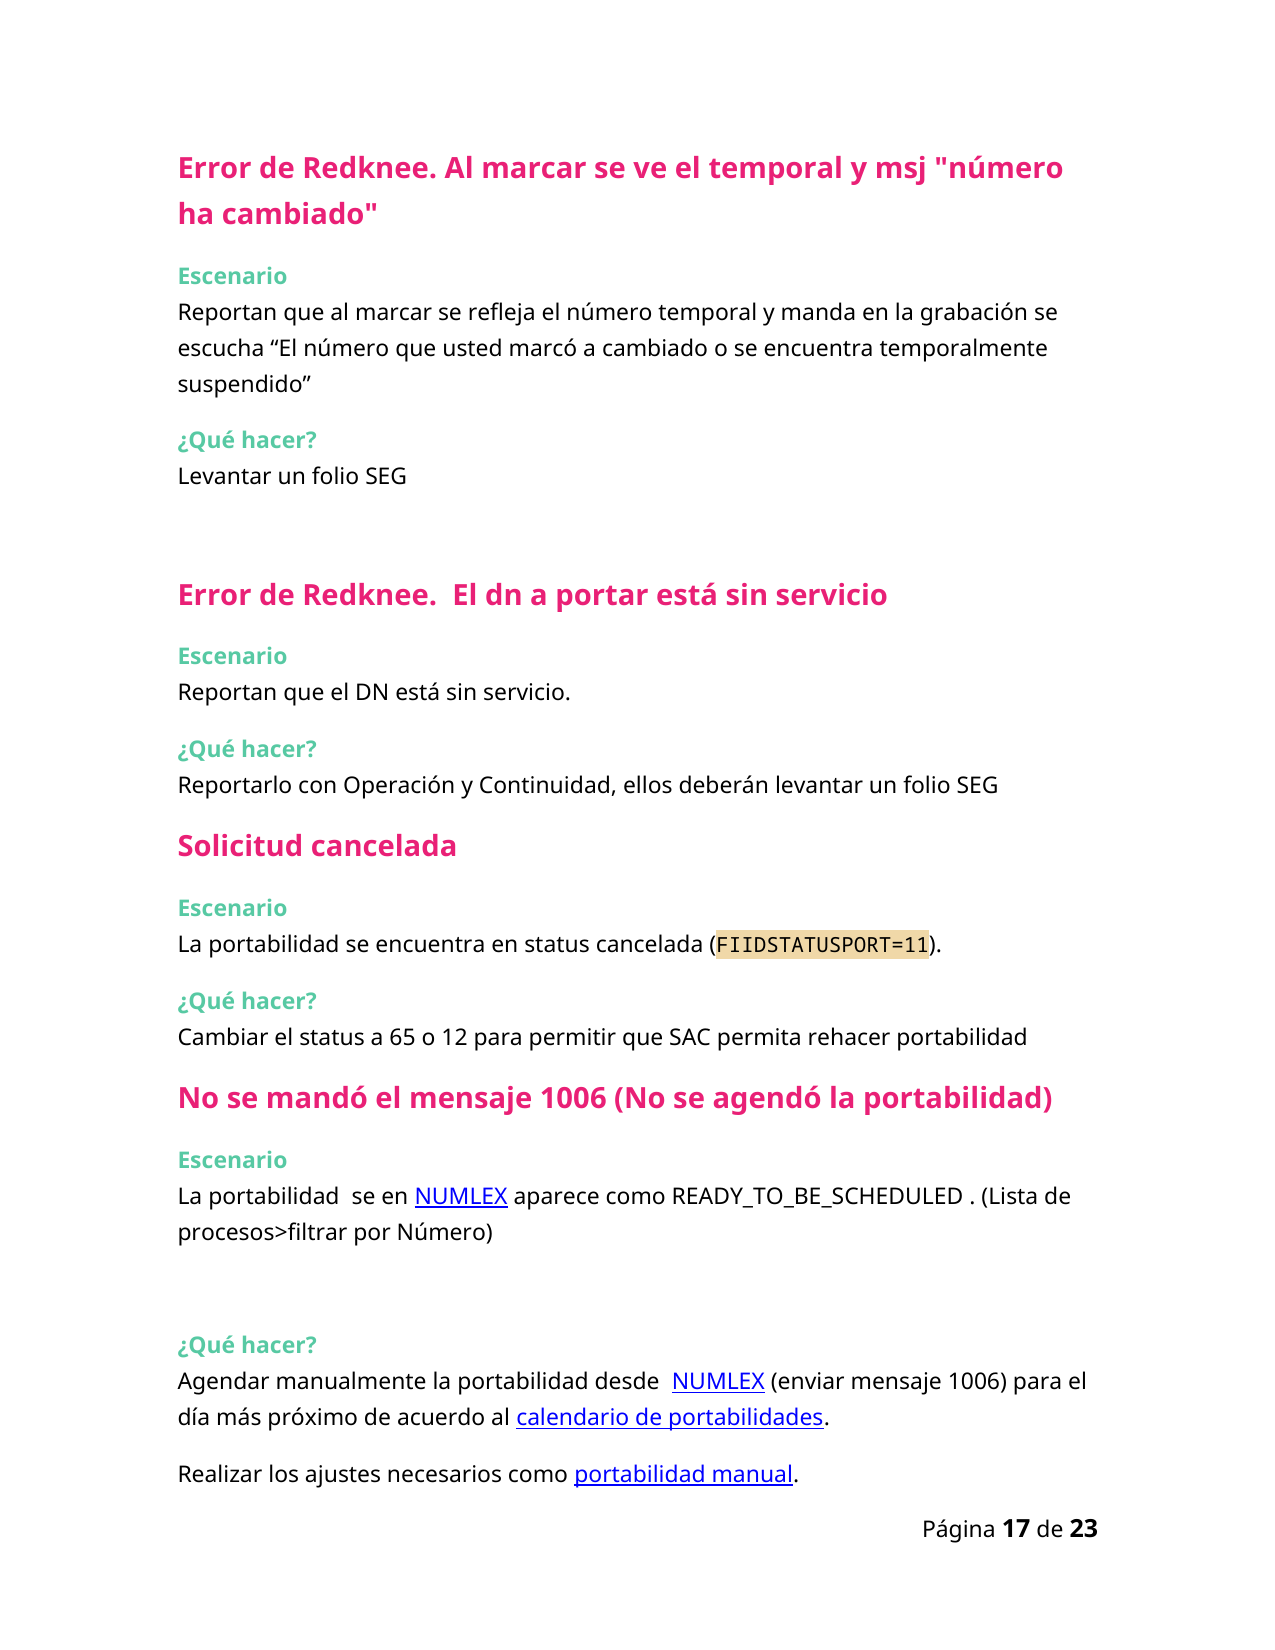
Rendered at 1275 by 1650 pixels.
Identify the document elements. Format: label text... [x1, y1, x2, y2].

subtitle Escenario [177, 1144, 1098, 1175]
subtitle Escenario [177, 640, 1098, 671]
subtitle Solicitud cancelada [177, 826, 1098, 865]
text Levantar un folio SEG [177, 460, 1098, 491]
subtitle ¿Qué hacer? [177, 733, 1098, 764]
text Realizar los ajustes necesarios como portabilidad manual. [177, 1458, 1098, 1489]
subtitle Error de Redknee. Al marcar se ve el temporal y msj "número ha cambiado" [177, 148, 1098, 233]
text Reportarlo con Operación y Continuidad, ellos deberán levantar un folio SEG [177, 769, 1098, 800]
text La portabilidad se encuentra en status cancelada (FIIDSTATUSPORT=11). [177, 928, 1098, 959]
text La portabilidad se en NUMLEX aparece como READY_TO_BE_SCHEDULED . (Lista de procesos>filtrar por Número) [177, 1180, 1098, 1247]
text Cambiar el status a 65 o 12 para permitir que SAC permita rehacer portabilidad [177, 1021, 1098, 1052]
subtitle ¿Qué hacer? [177, 985, 1098, 1016]
subtitle Error de Redknee. El dn a portar está sin servicio [177, 574, 1098, 613]
subtitle Escenario [177, 260, 1098, 291]
text Agendar manualmente la portabilidad desde NUMLEX (enviar mensaje 1006) para el día más próximo de acuerdo al calendario de portabilidades. [177, 1365, 1098, 1432]
subtitle Escenario [177, 892, 1098, 923]
text Reportan que al marcar se refleja el número temporal y manda en la grabación se escucha “El número que usted marcó a cambiado o se encuentra temporalmente suspendido” [177, 296, 1098, 399]
subtitle No se mandó el mensaje 1006 (No se agendó la portabilidad) [177, 1077, 1098, 1117]
text Reportan que el DN está sin servicio. [177, 676, 1098, 707]
subtitle ¿Qué hacer? [177, 424, 1098, 456]
subtitle ¿Qué hacer? [177, 1329, 1098, 1361]
